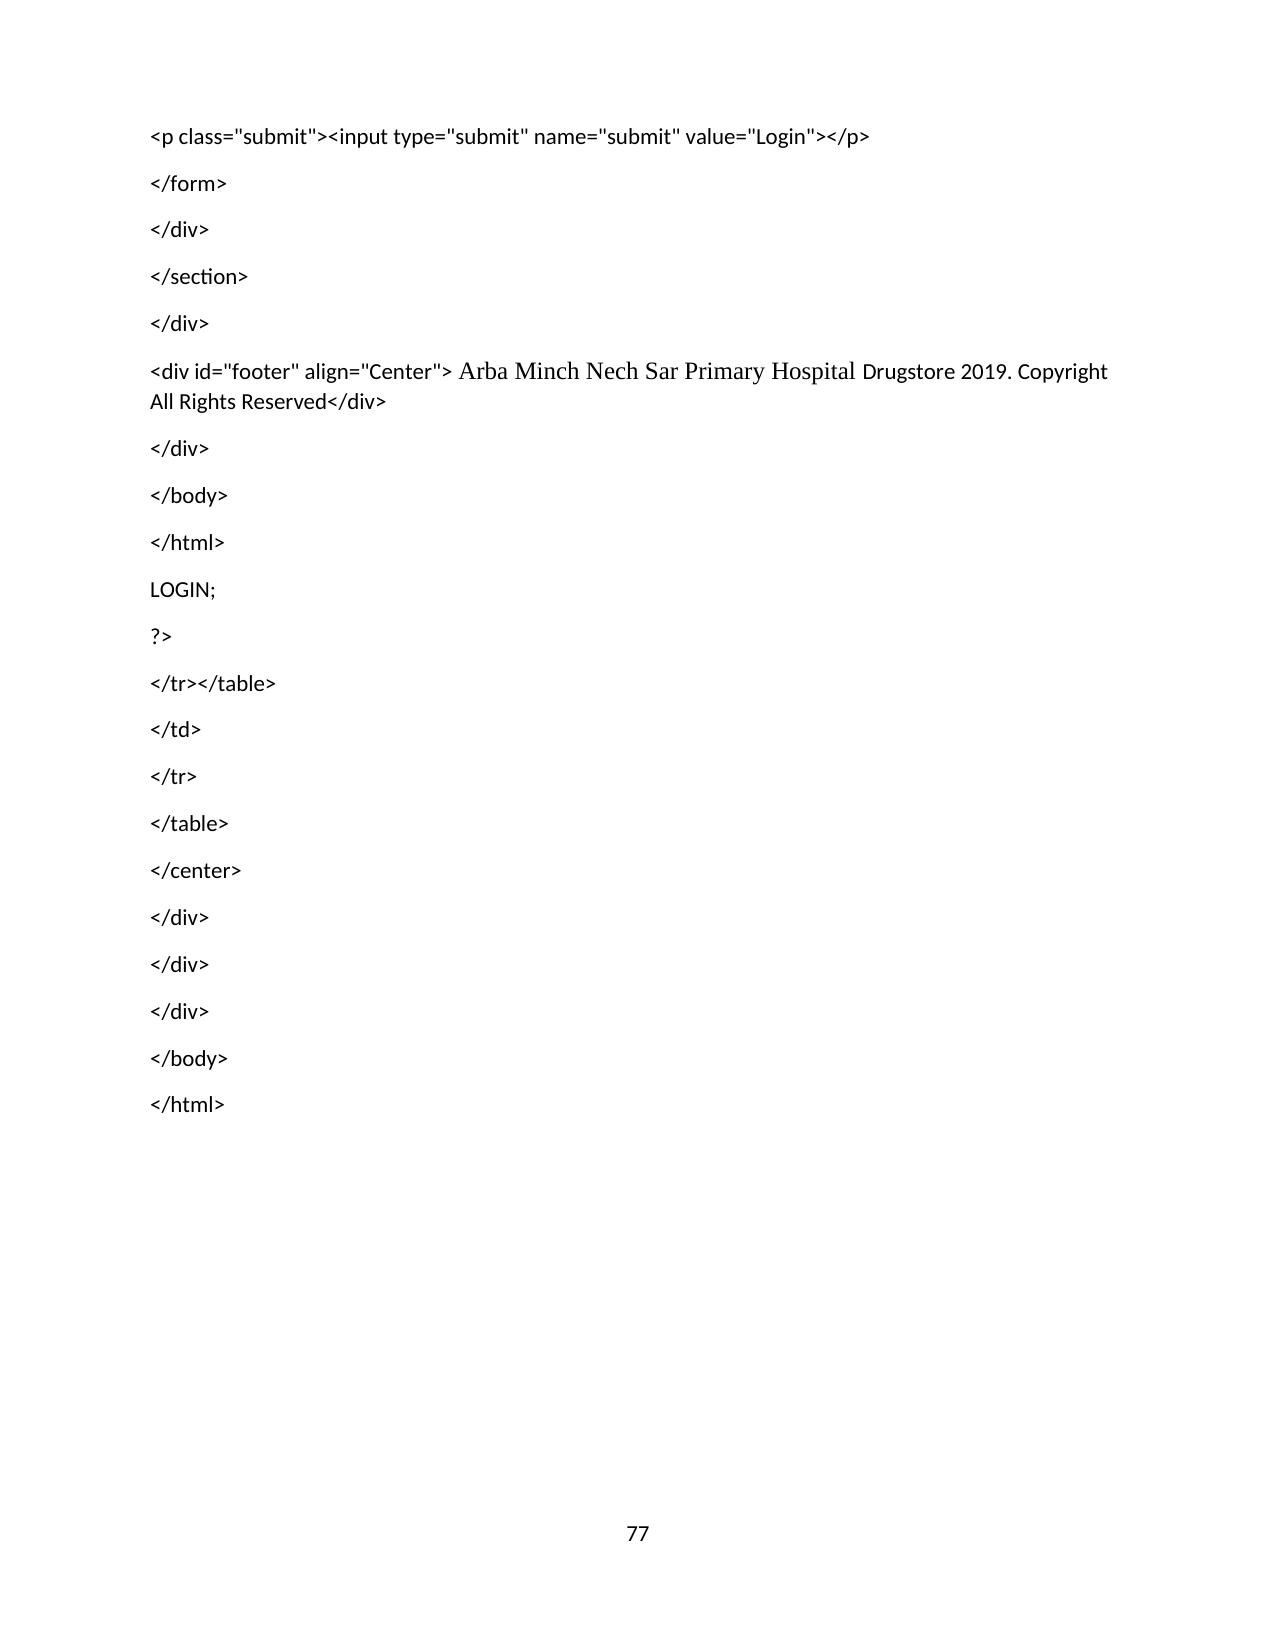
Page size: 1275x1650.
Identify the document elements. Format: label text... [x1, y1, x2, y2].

text <div id="footer" align="Center"> Arba Minch Nech Sar Primary Hospital Drugstore 2019. Copyright All Rights Reserved</div> [150, 356, 1125, 416]
text </div> [150, 434, 1125, 462]
text LOGIN; [150, 575, 1125, 603]
text </div> [150, 950, 1125, 978]
text </td> [150, 716, 1125, 744]
text </section> [150, 262, 1125, 291]
text </tr> [150, 762, 1125, 791]
text </body> [150, 481, 1125, 509]
text </div> [150, 997, 1125, 1025]
text </div> [150, 309, 1125, 337]
text </div> [150, 216, 1125, 244]
text <p class="submit"><input type="submit" name="submit" value="Login"></p> [150, 122, 1125, 150]
text </tr></table> [150, 669, 1125, 697]
text </html> [150, 1091, 1125, 1119]
text </body> [150, 1044, 1125, 1072]
text ?> [150, 622, 1125, 650]
text </center> [150, 856, 1125, 884]
text </form> [150, 169, 1125, 197]
text </table> [150, 809, 1125, 837]
text </html> [150, 528, 1125, 556]
text </div> [150, 903, 1125, 931]
